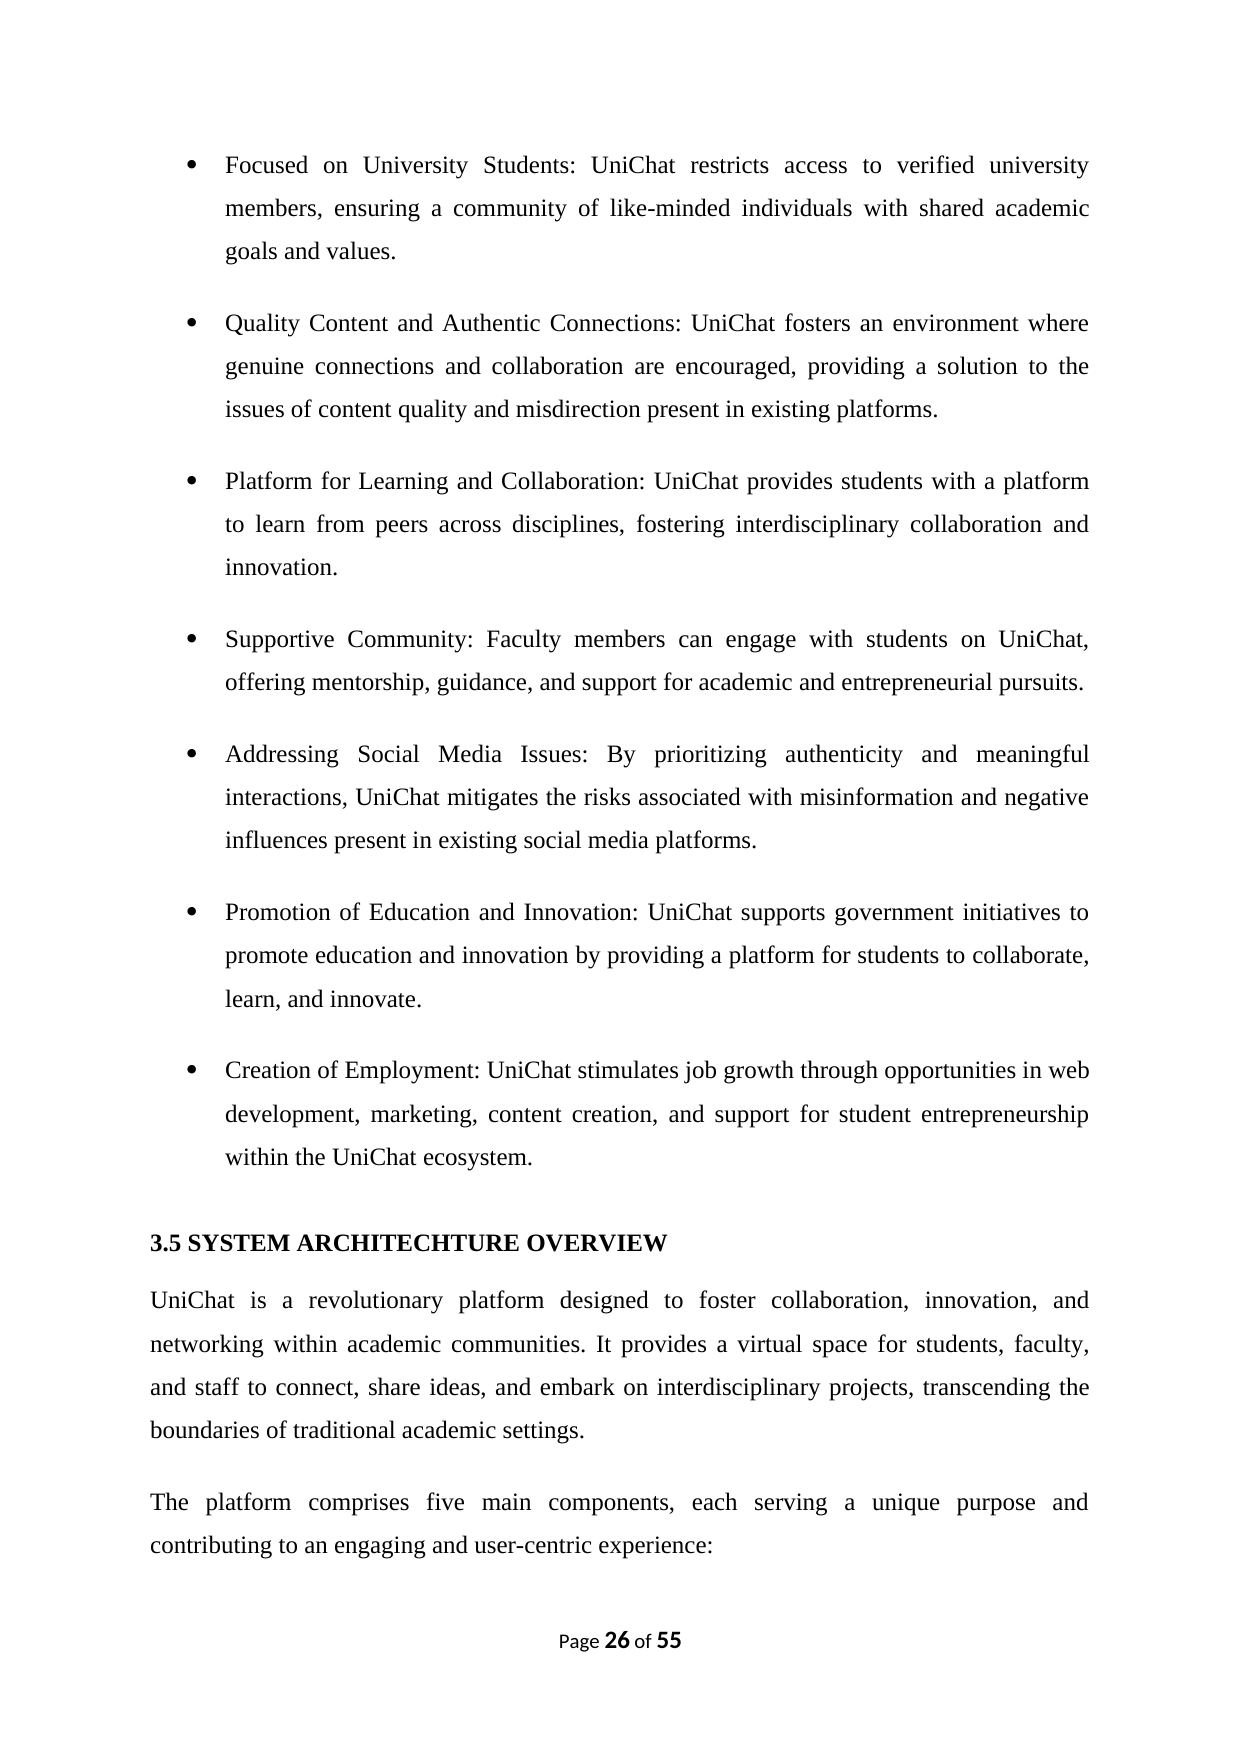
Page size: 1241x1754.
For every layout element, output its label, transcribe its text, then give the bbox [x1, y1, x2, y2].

list Creation of Employment: UniChat stimulates job growth through opportunities in web development, marketing, content creation, and support for student entrepreneurship within the UniChat ecosystem. [187, 1056, 1090, 1171]
text 3.5 SYSTEM ARCHITECHTURE OVERVIEW [150, 1228, 1090, 1257]
list Focused on University Students: UniChat restricts access to verified university members, ensuring a community of like-minded individuals with shared academic goals and values. [187, 150, 1090, 265]
list Promotion of Education and Innovation: UniChat supports government initiatives to promote education and innovation by providing a platform for students to collaborate, learn, and innovate. [187, 897, 1090, 1012]
list Platform for Learning and Collaboration: UniChat provides students with a platform to learn from peers across disciplines, fostering interdisciplinary collaboration and innovation. [187, 466, 1090, 581]
list Quality Content and Authentic Connections: UniChat fosters an environment where genuine connections and collaboration are encouraged, providing a solution to the issues of content quality and misdirection present in existing platforms. [187, 308, 1090, 423]
list Supportive Community: Faculty members can engage with students on UniChat, offering mentorship, guidance, and support for academic and entrepreneurial pursuits. [187, 624, 1090, 696]
text UniChat is a revolutionary platform designed to foster collaboration, innovation, and networking within academic communities. It provides a virtual space for students, faculty, and staff to connect, share ideas, and embark on interdisciplinary projects, transcending the boundaries of traditional academic settings. [150, 1286, 1090, 1444]
list Addressing Social Media Issues: By prioritizing authenticity and meaningful interactions, UniChat mitigates the risks associated with misinformation and negative influences present in existing social media platforms. [187, 739, 1090, 854]
text The platform comprises five main components, each serving a unique purpose and contributing to an engaging and user-centric experience: [150, 1487, 1090, 1559]
